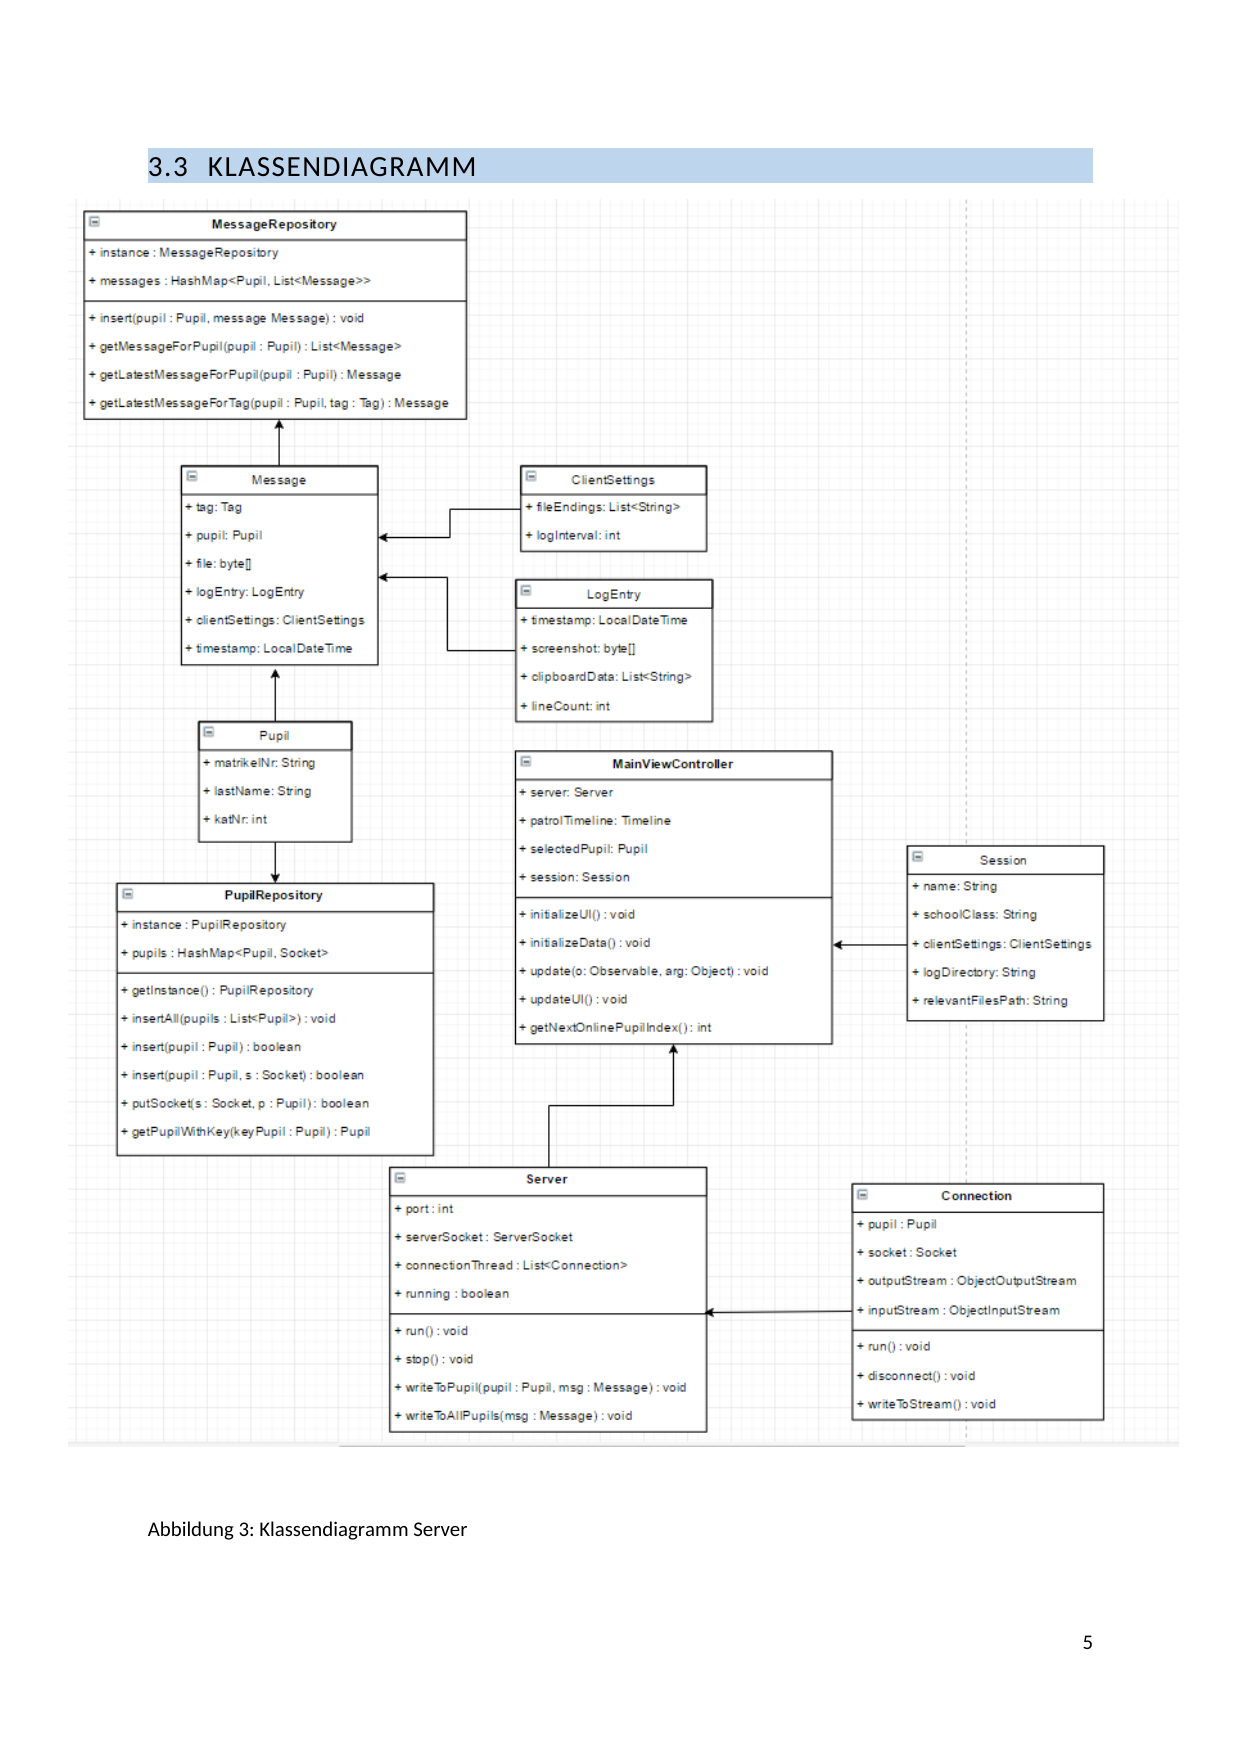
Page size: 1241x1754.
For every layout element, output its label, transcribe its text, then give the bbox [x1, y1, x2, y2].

picture [68, 199, 1179, 1447]
subtitle Klassendiagramm [148, 148, 1093, 183]
text Abbildung 3: Klassendiagramm Server [148, 1516, 1093, 1542]
